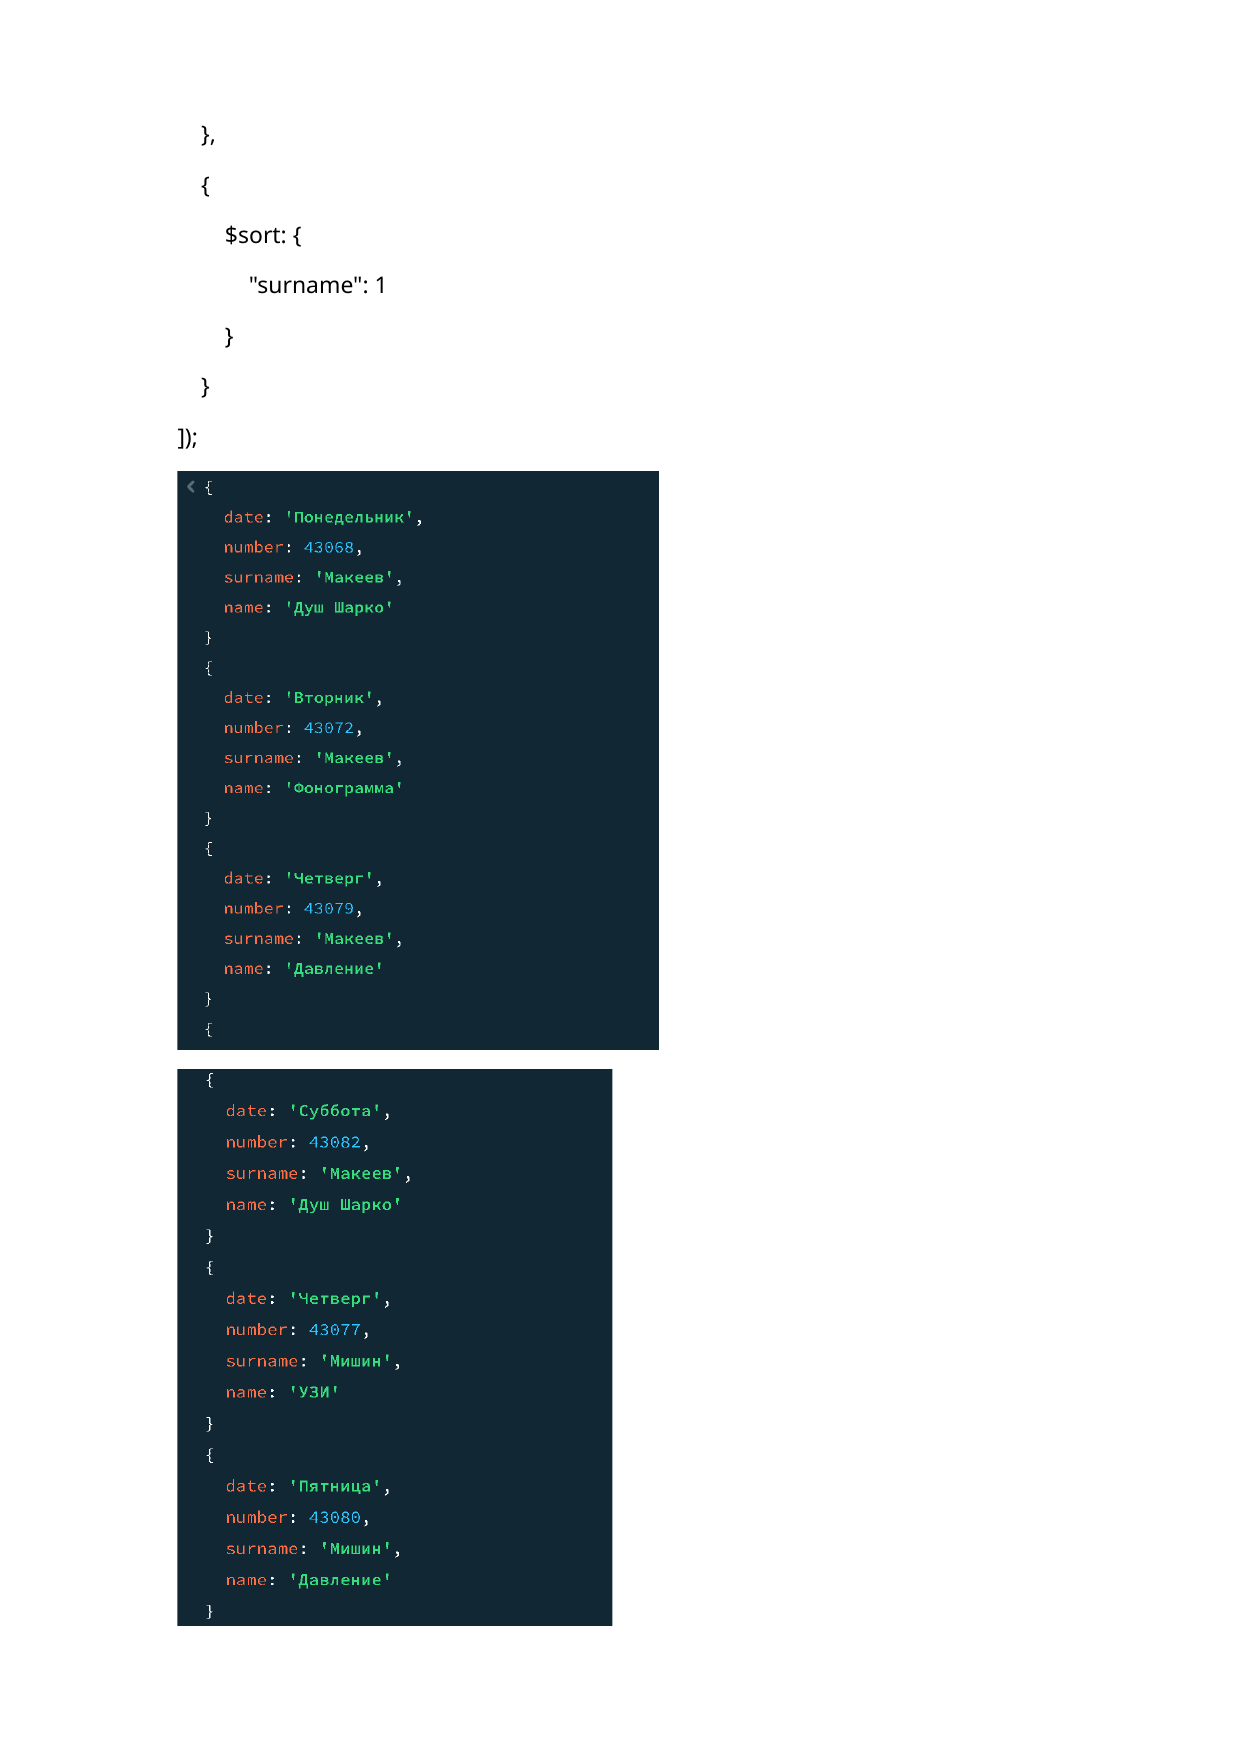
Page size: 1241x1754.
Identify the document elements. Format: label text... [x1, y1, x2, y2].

text }, [177, 118, 1152, 149]
text "surname": 1 [177, 269, 1152, 301]
text } [177, 320, 1152, 351]
text ]); [177, 421, 1152, 452]
picture [177, 1069, 613, 1626]
text } [177, 370, 1152, 401]
text $sort: { [177, 219, 1152, 250]
text { [177, 168, 1152, 200]
picture [177, 471, 659, 1050]
